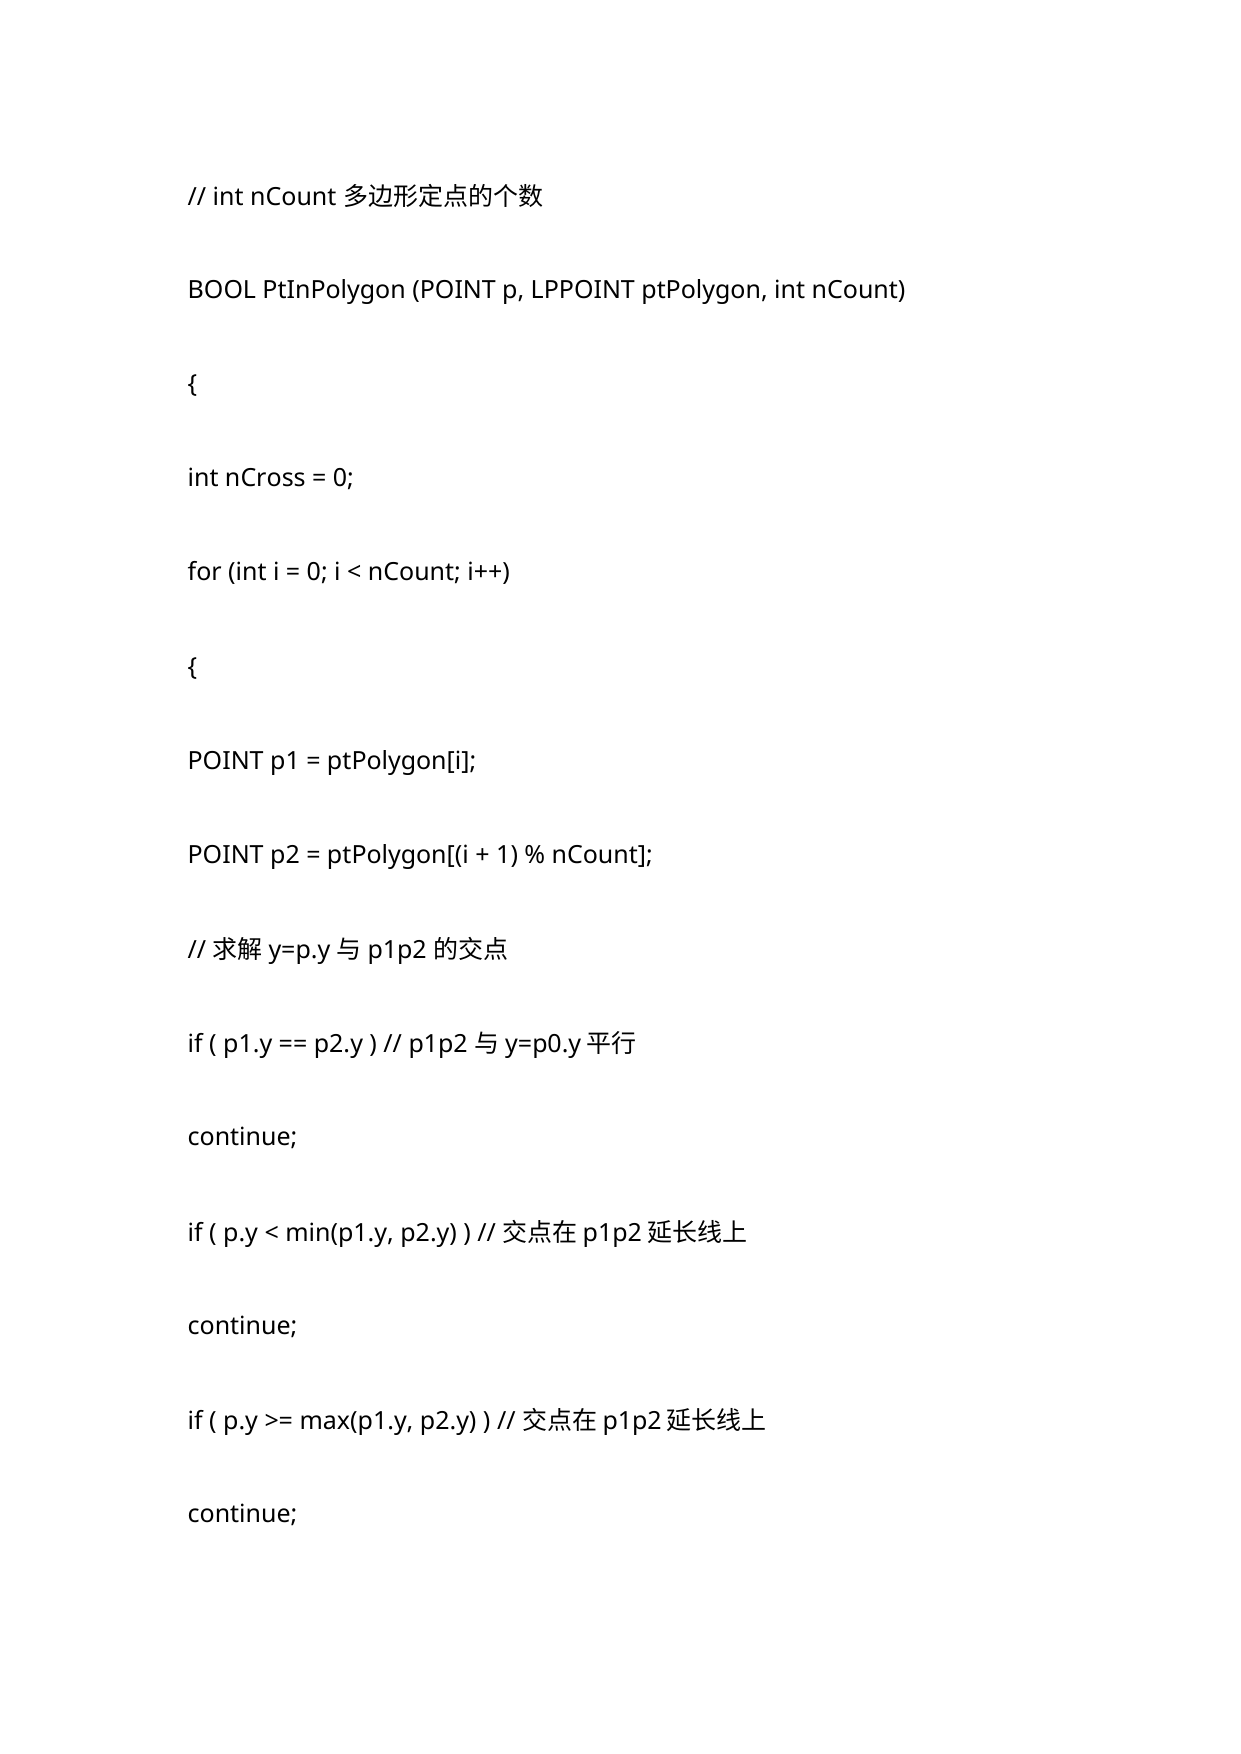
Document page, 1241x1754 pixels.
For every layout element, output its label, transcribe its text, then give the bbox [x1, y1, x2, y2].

text for (int i = 0; i < nCount; i++) [187, 539, 1053, 604]
text if ( p1.y == p2.y ) // p1p2 与 y=p0.y平行 [187, 1009, 1053, 1074]
text // int nCount 多边形定点的个数 [187, 162, 1053, 227]
text // 求解 y=p.y 与 p1p2 的交点 [187, 915, 1053, 980]
text { [187, 633, 1053, 698]
text if ( p.y < min(p1.y, p2.y) ) // 交点在p1p2延长线上 [187, 1198, 1053, 1263]
text continue; [187, 1104, 1053, 1169]
text int nCross = 0; [187, 444, 1053, 509]
text POINT p2 = ptPolygon[(i + 1) % nCount]; [187, 821, 1053, 886]
text continue; [187, 1292, 1053, 1357]
text continue; [187, 1480, 1053, 1545]
text BOOL PtInPolygon (POINT p, LPPOINT ptPolygon, int nCount) [187, 256, 1053, 321]
text POINT p1 = ptPolygon[i]; [187, 727, 1053, 792]
text if ( p.y >= max(p1.y, p2.y) ) // 交点在p1p2延长线上 [187, 1386, 1053, 1451]
text { [187, 350, 1053, 415]
